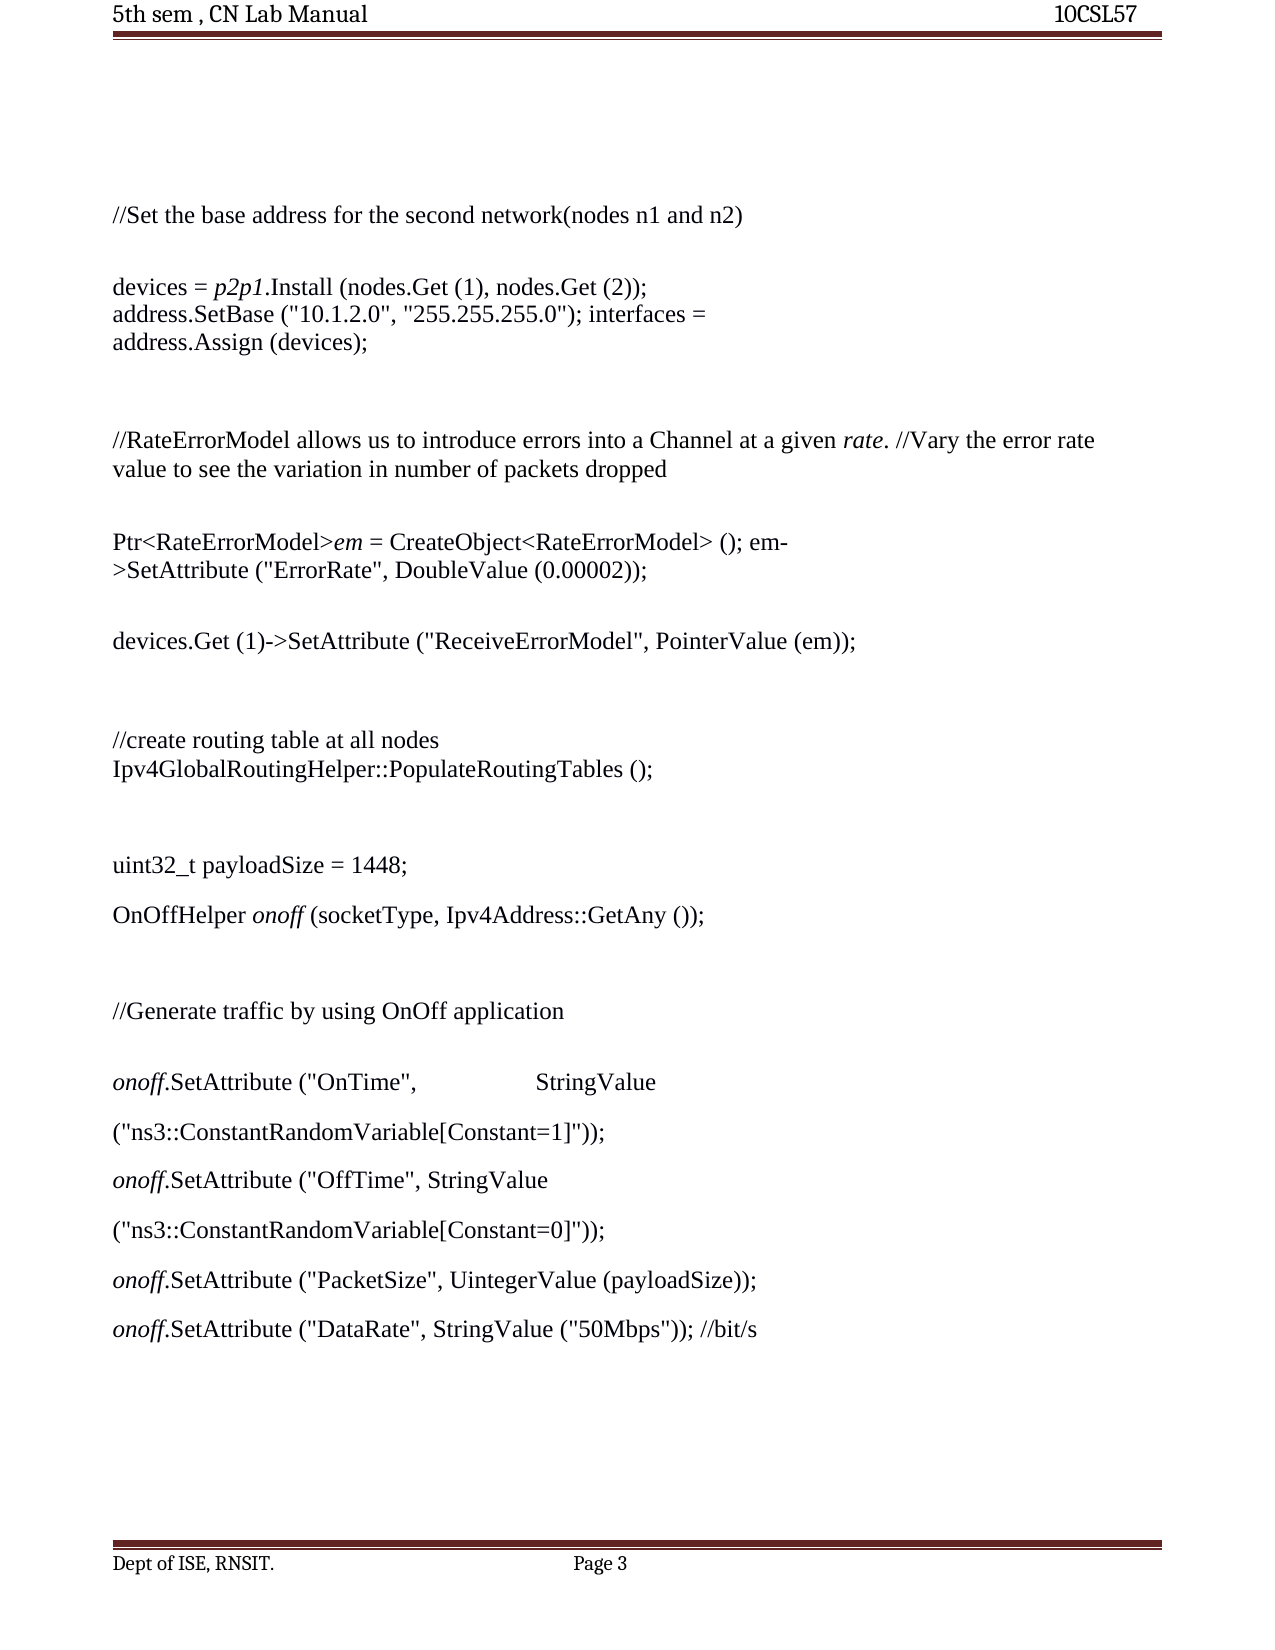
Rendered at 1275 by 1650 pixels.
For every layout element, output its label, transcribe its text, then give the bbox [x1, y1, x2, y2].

text //Generate traffic by using OnOff application [112, 996, 1162, 1025]
text OnOffHelper onoff (socketType, Ipv4Address::GetAny ()); [112, 900, 1162, 929]
text onoff.SetAttribute ("DataRate", StringValue ("50Mbps")); //bit/s [112, 1314, 1162, 1343]
text devices = p2p1.Install (nodes.Get (1), nodes.Get (2)); address.SetBase ("10.1.2.0", "255.255.255.0"); interfaces = address.Assign (devices); [112, 273, 792, 356]
text uint32_t payloadSize = 1448; [112, 850, 1162, 879]
text ("ns3::ConstantRandomVariable[Constant=1]")); [112, 1117, 1162, 1145]
text onoff.SetAttribute ("PacketSize", UintegerValue (payloadSize)); [112, 1265, 1162, 1294]
text Ptr<RateErrorModel>em = CreateObject<RateErrorModel> (); em->SetAttribute ("ErrorRate", DoubleValue (0.00002)); [112, 527, 819, 584]
text ("ns3::ConstantRandomVariable[Constant=0]")); [112, 1215, 1162, 1244]
text //RateErrorModel allows us to introduce errors into a Channel at a given rate. //Vary the error rate value to see the variation in number of packets dropped [112, 425, 1121, 483]
text devices.Get (1)->SetAttribute ("ReceiveErrorModel", PointerValue (em)); [112, 626, 1162, 654]
text //create routing table at all nodes Ipv4GlobalRoutingHelper::PopulateRoutingTables (); [112, 725, 737, 783]
text onoff.SetAttribute ("OnTime", StringValue [112, 1067, 1162, 1096]
text //Set the base address for the second network(nodes n1 and n2) [112, 200, 1162, 228]
text onoff.SetAttribute ("OffTime", StringValue [112, 1166, 1162, 1194]
